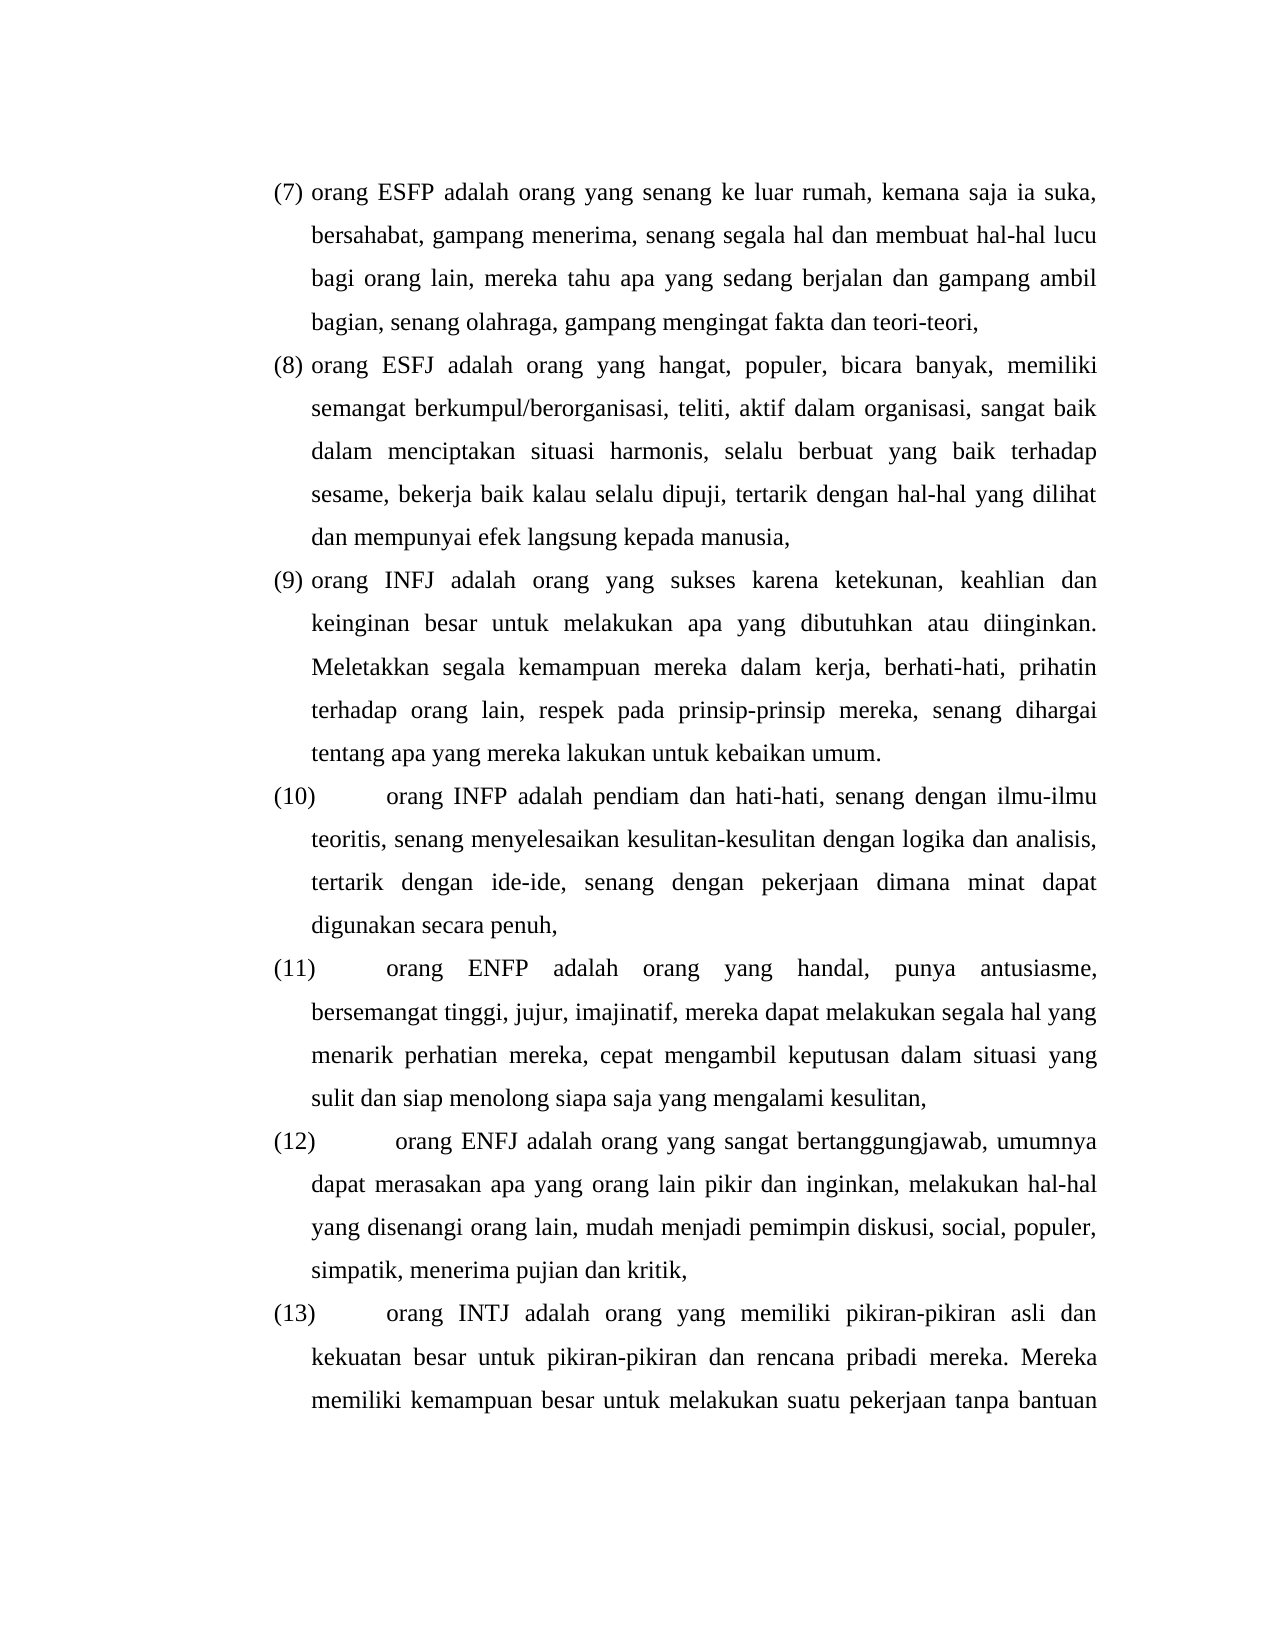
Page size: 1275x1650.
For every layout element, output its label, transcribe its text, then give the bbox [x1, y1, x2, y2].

list orang ESFP adalah orang yang senang ke luar rumah, kemana saja ia suka, bersahabat, gampang menerima, senang segala hal dan membuat hal-hal lucu bagi orang lain, mereka tahu apa yang sedang berjalan dan gampang ambil bagian, senang olahraga, gampang mengingat fakta dan teori-teori, [274, 177, 1098, 335]
list orang ENFJ adalah orang yang sangat bertanggungjawab, umumnya dapat merasakan apa yang orang lain pikir dan inginkan, melakukan hal-hal yang disenangi orang lain, mudah menjadi pemimpin diskusi, social, populer, simpatik, menerima pujian dan kritik, [274, 1126, 1098, 1284]
list orang INFP adalah pendiam dan hati-hati, senang dengan ilmu-ilmu teoritis, senang menyelesaikan kesulitan-kesulitan dengan logika dan analisis, tertarik dengan ide-ide, senang dengan pekerjaan dimana minat dapat digunakan secara penuh, [274, 781, 1098, 939]
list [274, 1298, 1098, 1413]
list orang ENFP adalah orang yang handal, punya antusiasme, bersemangat tinggi, jujur, imajinatif, mereka dapat melakukan segala hal yang menarik perhatian mereka, cepat mengambil keputusan dalam situasi yang sulit dan siap menolong siapa saja yang mengalami kesulitan, [274, 953, 1098, 1112]
list orang ESFJ adalah orang yang hangat, populer, bicara banyak, memiliki semangat berkumpul/berorganisasi, teliti, aktif dalam organisasi, sangat baik dalam menciptakan situasi harmonis, selalu berbuat yang baik terhadap sesame, bekerja baik kalau selalu dipuji, tertarik dengan hal-hal yang dilihat dan mempunyai efek langsung kepada manusia, [274, 350, 1098, 551]
list orang INFJ adalah orang yang sukses karena ketekunan, keahlian dan keinginan besar untuk melakukan apa yang dibutuhkan atau diinginkan. Meletakkan segala kemampuan mereka dalam kerja, berhati-hati, prihatin terhadap orang lain, respek pada prinsip-prinsip mereka, senang dihargai tentang apa yang mereka lakukan untuk kebaikan umum. [274, 565, 1098, 767]
